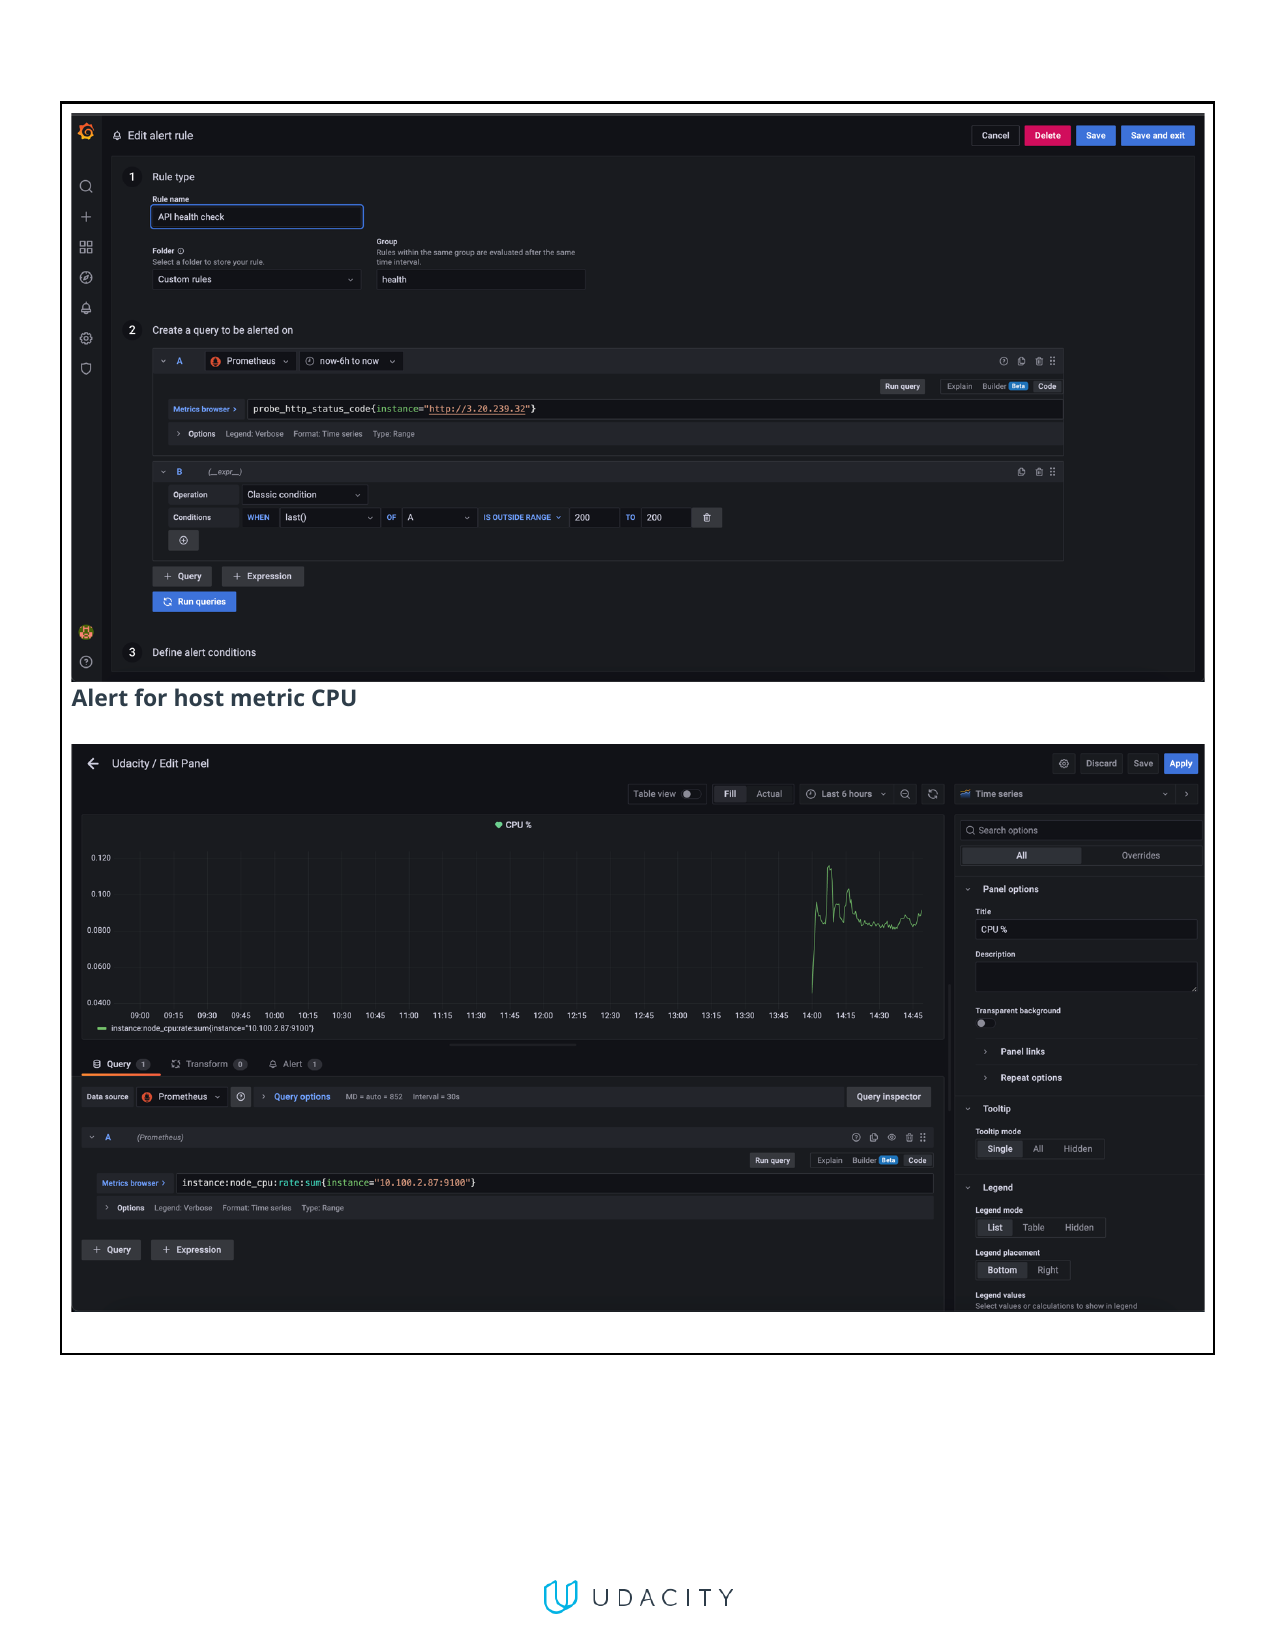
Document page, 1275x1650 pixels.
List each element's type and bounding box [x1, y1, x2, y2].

picture [71, 744, 1205, 1312]
picture [510, 1546, 765, 1647]
table_cell [62, 104, 1213, 1353]
picture [71, 113, 1205, 682]
